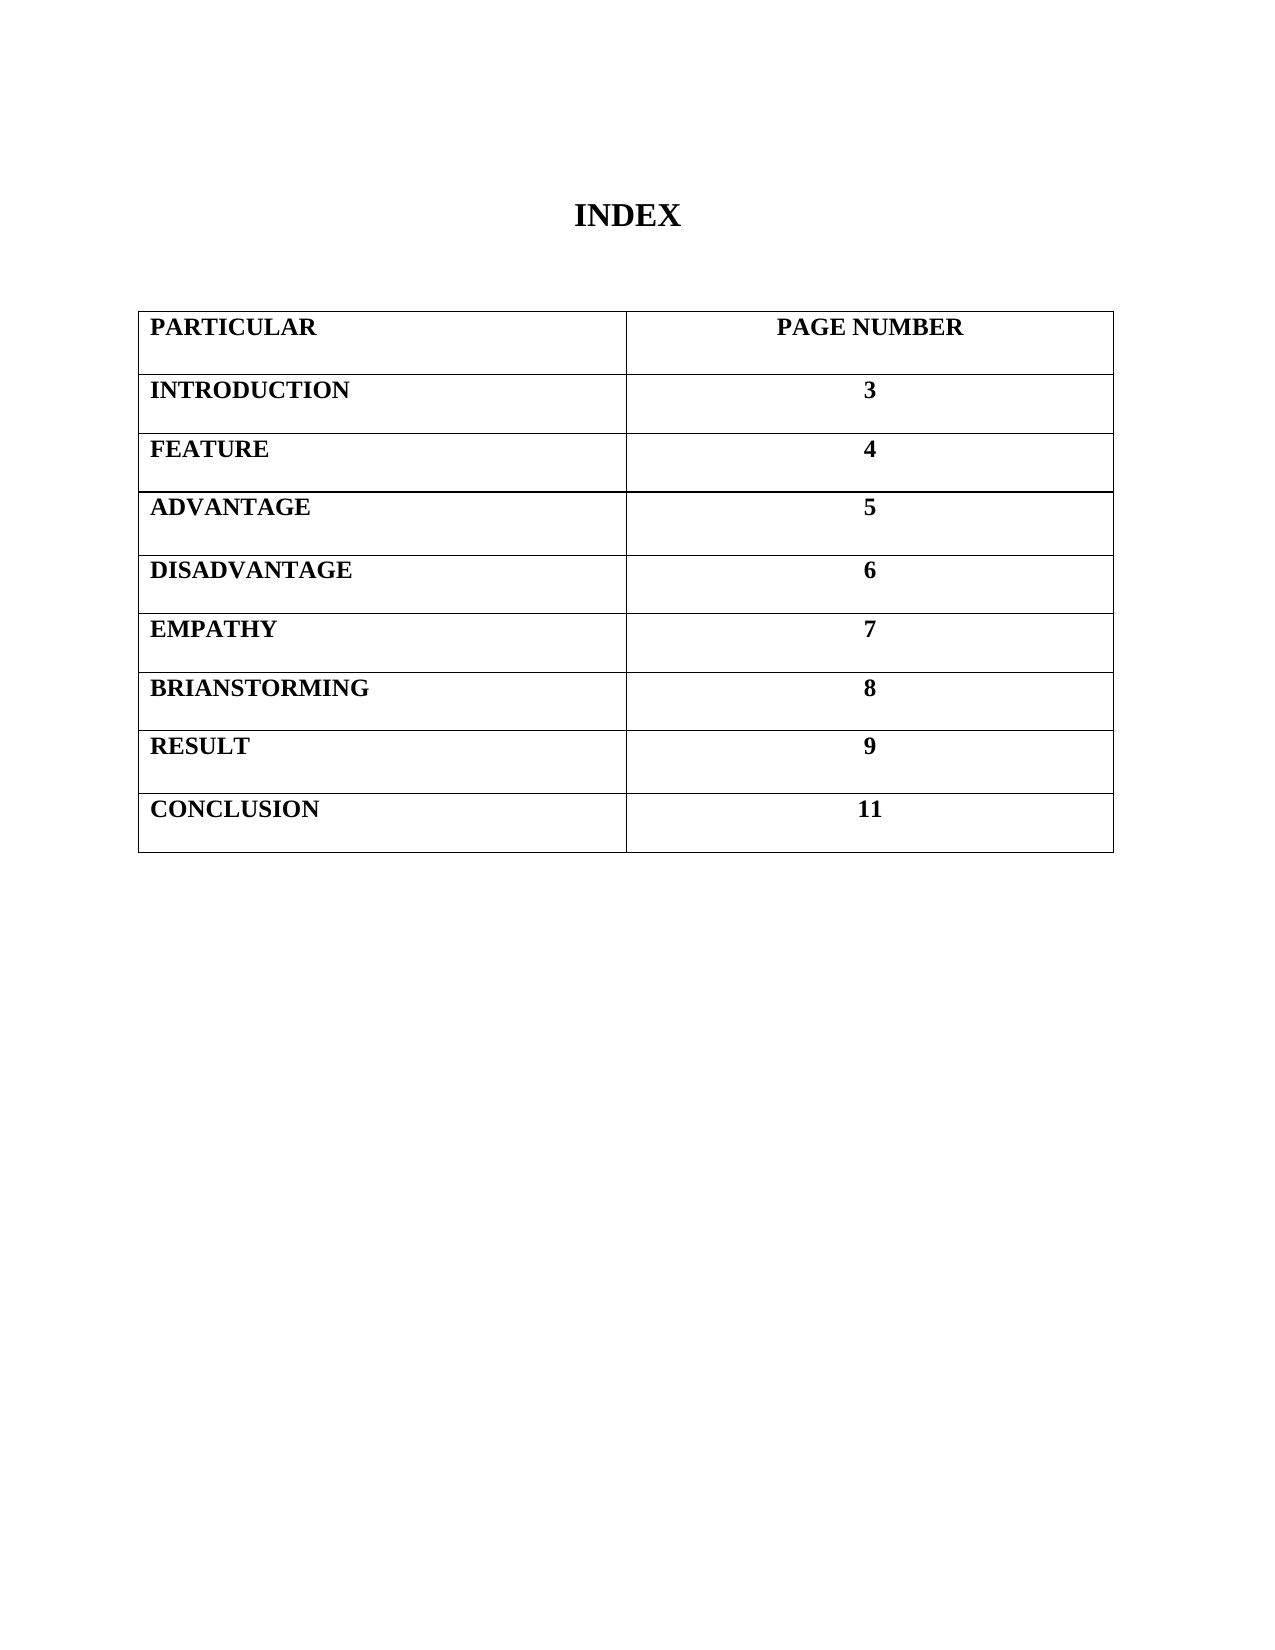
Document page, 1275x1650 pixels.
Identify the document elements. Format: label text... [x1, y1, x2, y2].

table_cell INTRODUCTION [139, 375, 626, 433]
table_cell 6 [627, 556, 1113, 613]
table_header PAGE NUMBER [627, 312, 1113, 374]
table_cell 3 [627, 375, 1113, 433]
table_cell 4 [627, 434, 1113, 491]
table_cell 11 [627, 794, 1113, 852]
table_cell 7 [627, 614, 1113, 672]
table_cell BRIANSTORMING [139, 673, 626, 730]
table_cell ADVANTAGE [139, 493, 626, 554]
table_cell FEATURE [139, 434, 626, 491]
table_cell CONCLUSION [139, 794, 626, 852]
table_cell DISADVANTAGE [139, 556, 626, 613]
text INDEX [150, 195, 1125, 233]
table_cell RESULT [139, 731, 626, 793]
table_cell 5 [627, 493, 1113, 554]
table_cell 9 [627, 731, 1113, 793]
table_cell EMPATHY [139, 614, 626, 672]
table_cell 8 [627, 673, 1113, 730]
table_header PARTICULAR [139, 312, 626, 374]
